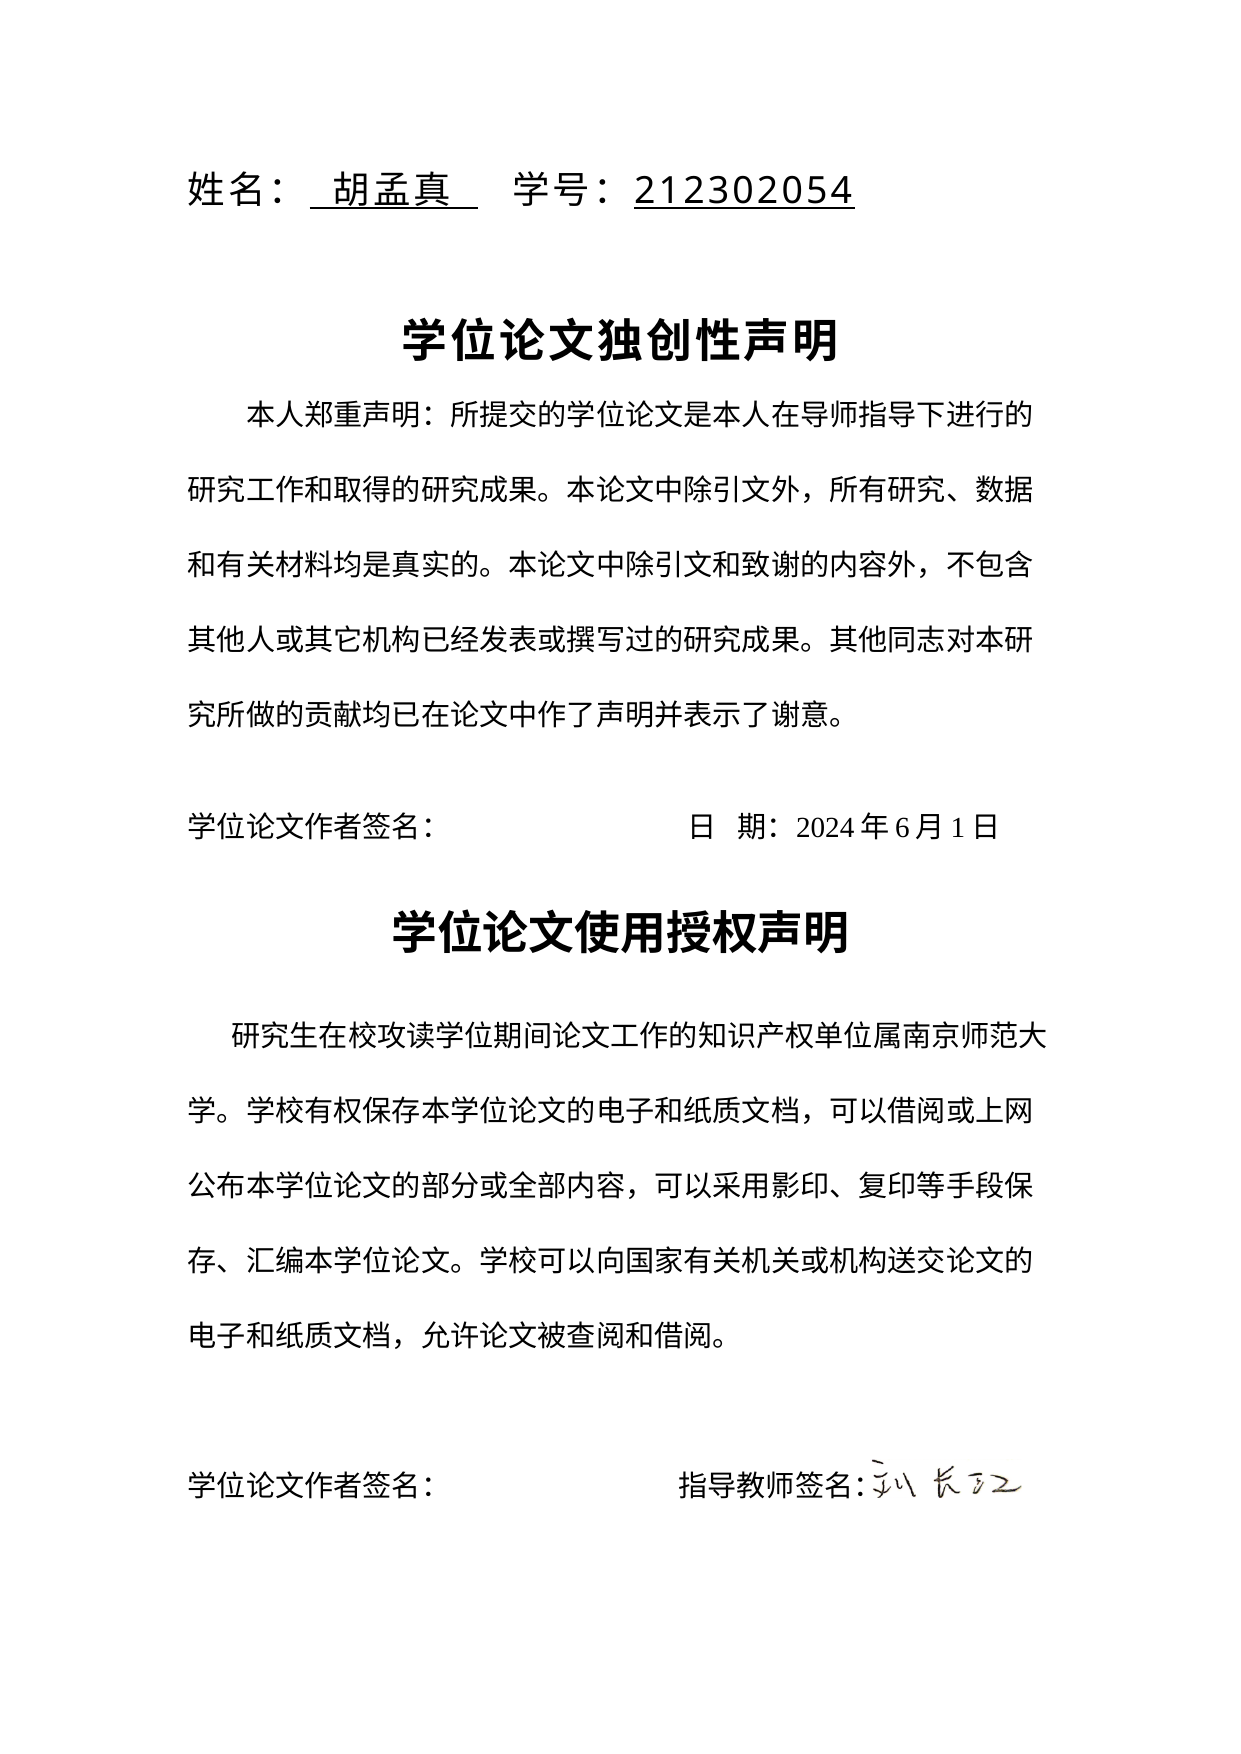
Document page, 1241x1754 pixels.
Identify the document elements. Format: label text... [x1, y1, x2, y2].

text 研究生在校攻读学位期间论文工作的知识产权单位属南京师范大学。学校有权保存本学位论文的电子和纸质文档，可以借阅或上网公布本学位论文的部分或全部内容，可以采用影印、复印等手段保存、汇编本学位论文。学校可以向国家有关机关或机构送交论文的电子和纸质文档，允许论文被查阅和借阅。 [187, 996, 1053, 1371]
text 姓名： 胡孟真 学号：212302054 [187, 150, 1053, 225]
text 学位论文作者签名： 日 期：2024年6月1日 [187, 787, 1053, 862]
text 学位论文作者签名： 指导教师签名： [187, 1446, 1053, 1521]
text 本人郑重声明：所提交的学位论文是本人在导师指导下进行的研究工作和取得的研究成果。本论文中除引文外，所有研究、数据和有关材料均是真实的。本论文中除引文和致谢的内容外，不包含其他人或其它机构已经发表或撰写过的研究成果。其他同志对本研究所做的贡献均已在论文中作了声明并表示了谢意。 [187, 375, 1053, 750]
picture [870, 1459, 1022, 1498]
text 学位论文独创性声明 [187, 300, 1053, 375]
text 学位论文使用授权声明 [187, 892, 1053, 967]
